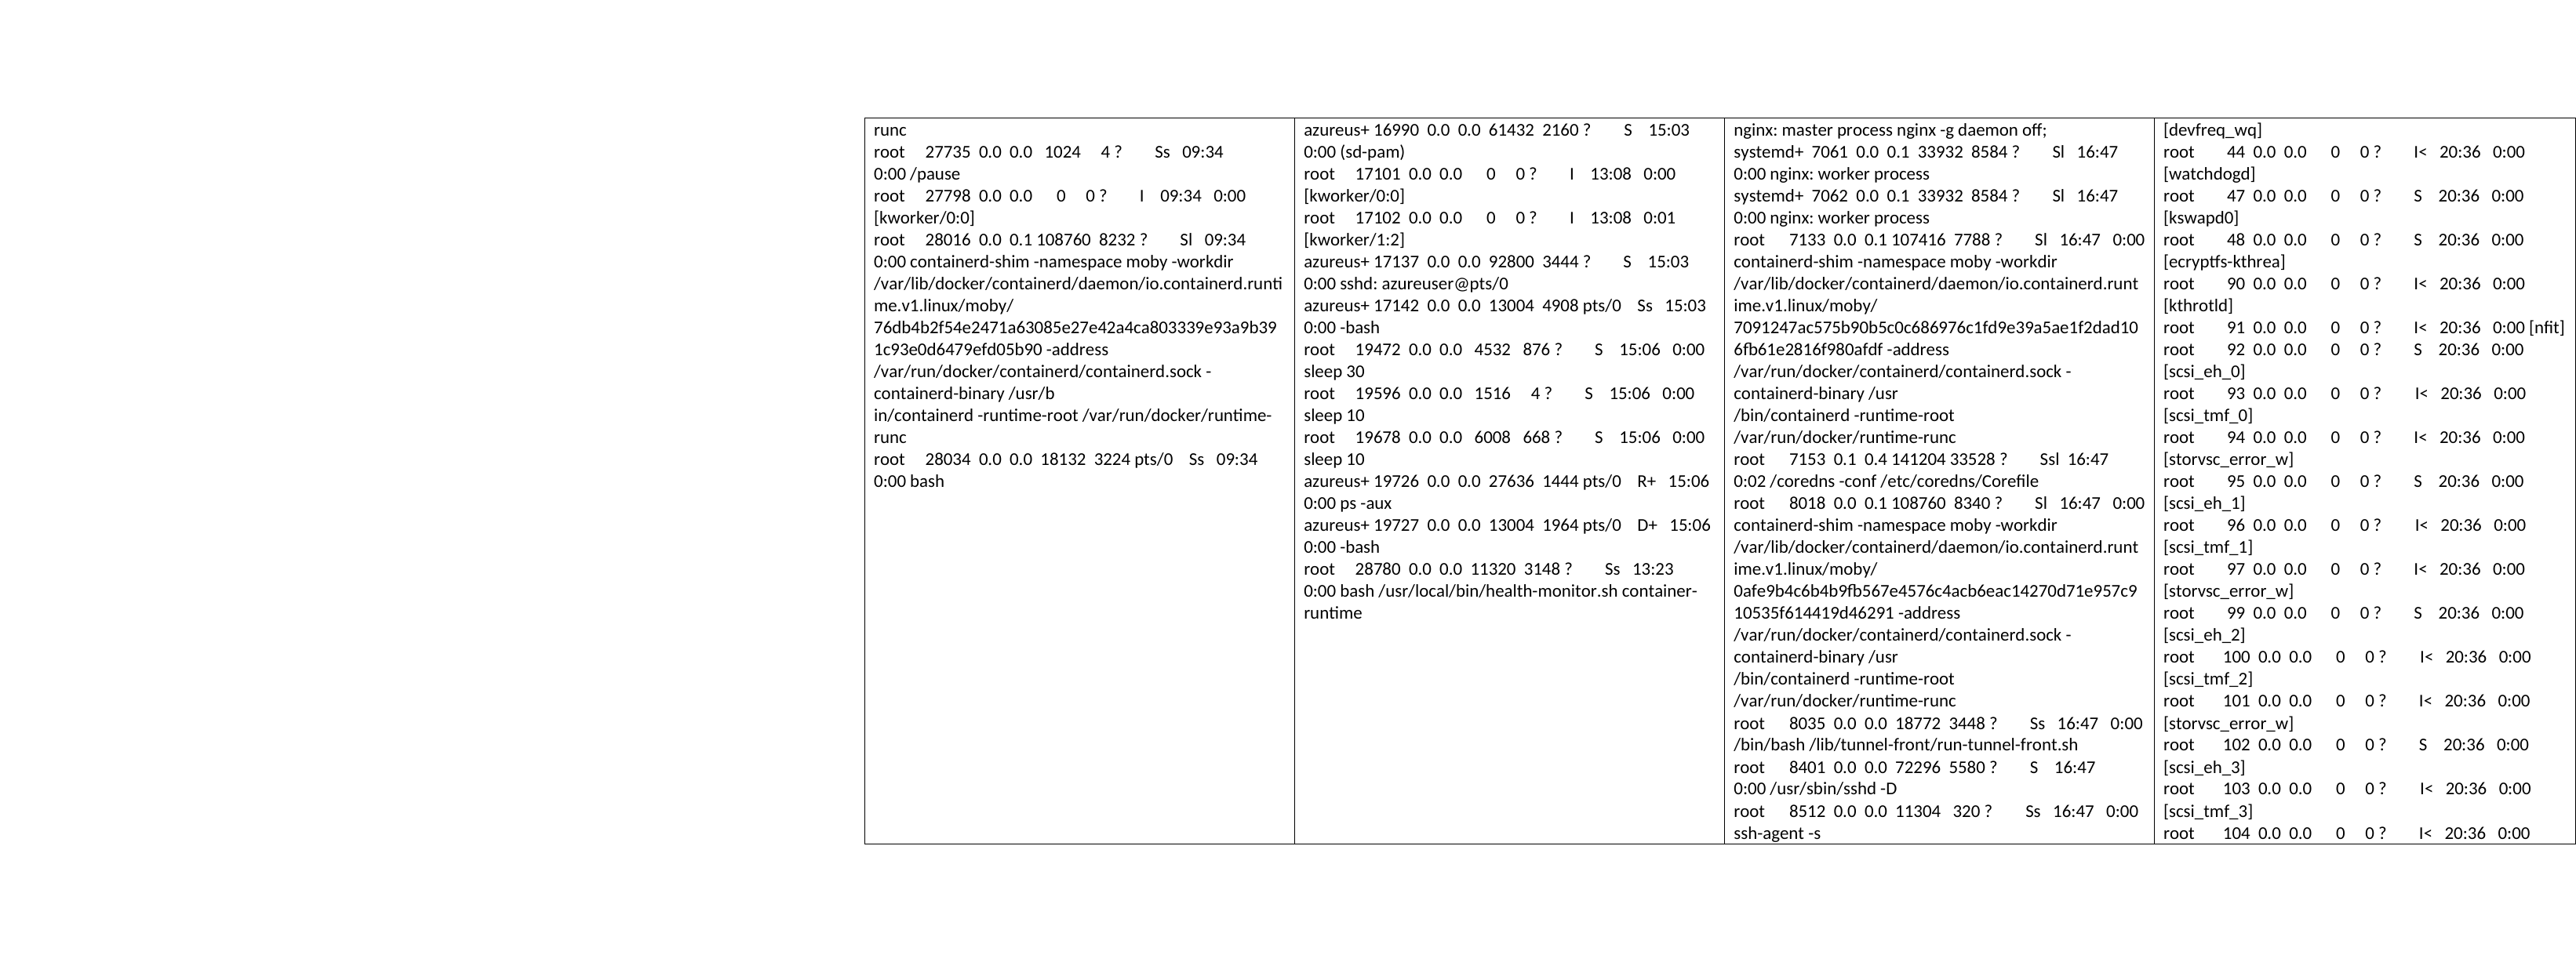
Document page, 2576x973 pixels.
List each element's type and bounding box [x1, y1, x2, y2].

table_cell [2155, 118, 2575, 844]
table_cell [1295, 118, 1724, 844]
table_cell [865, 118, 1294, 844]
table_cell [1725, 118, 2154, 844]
